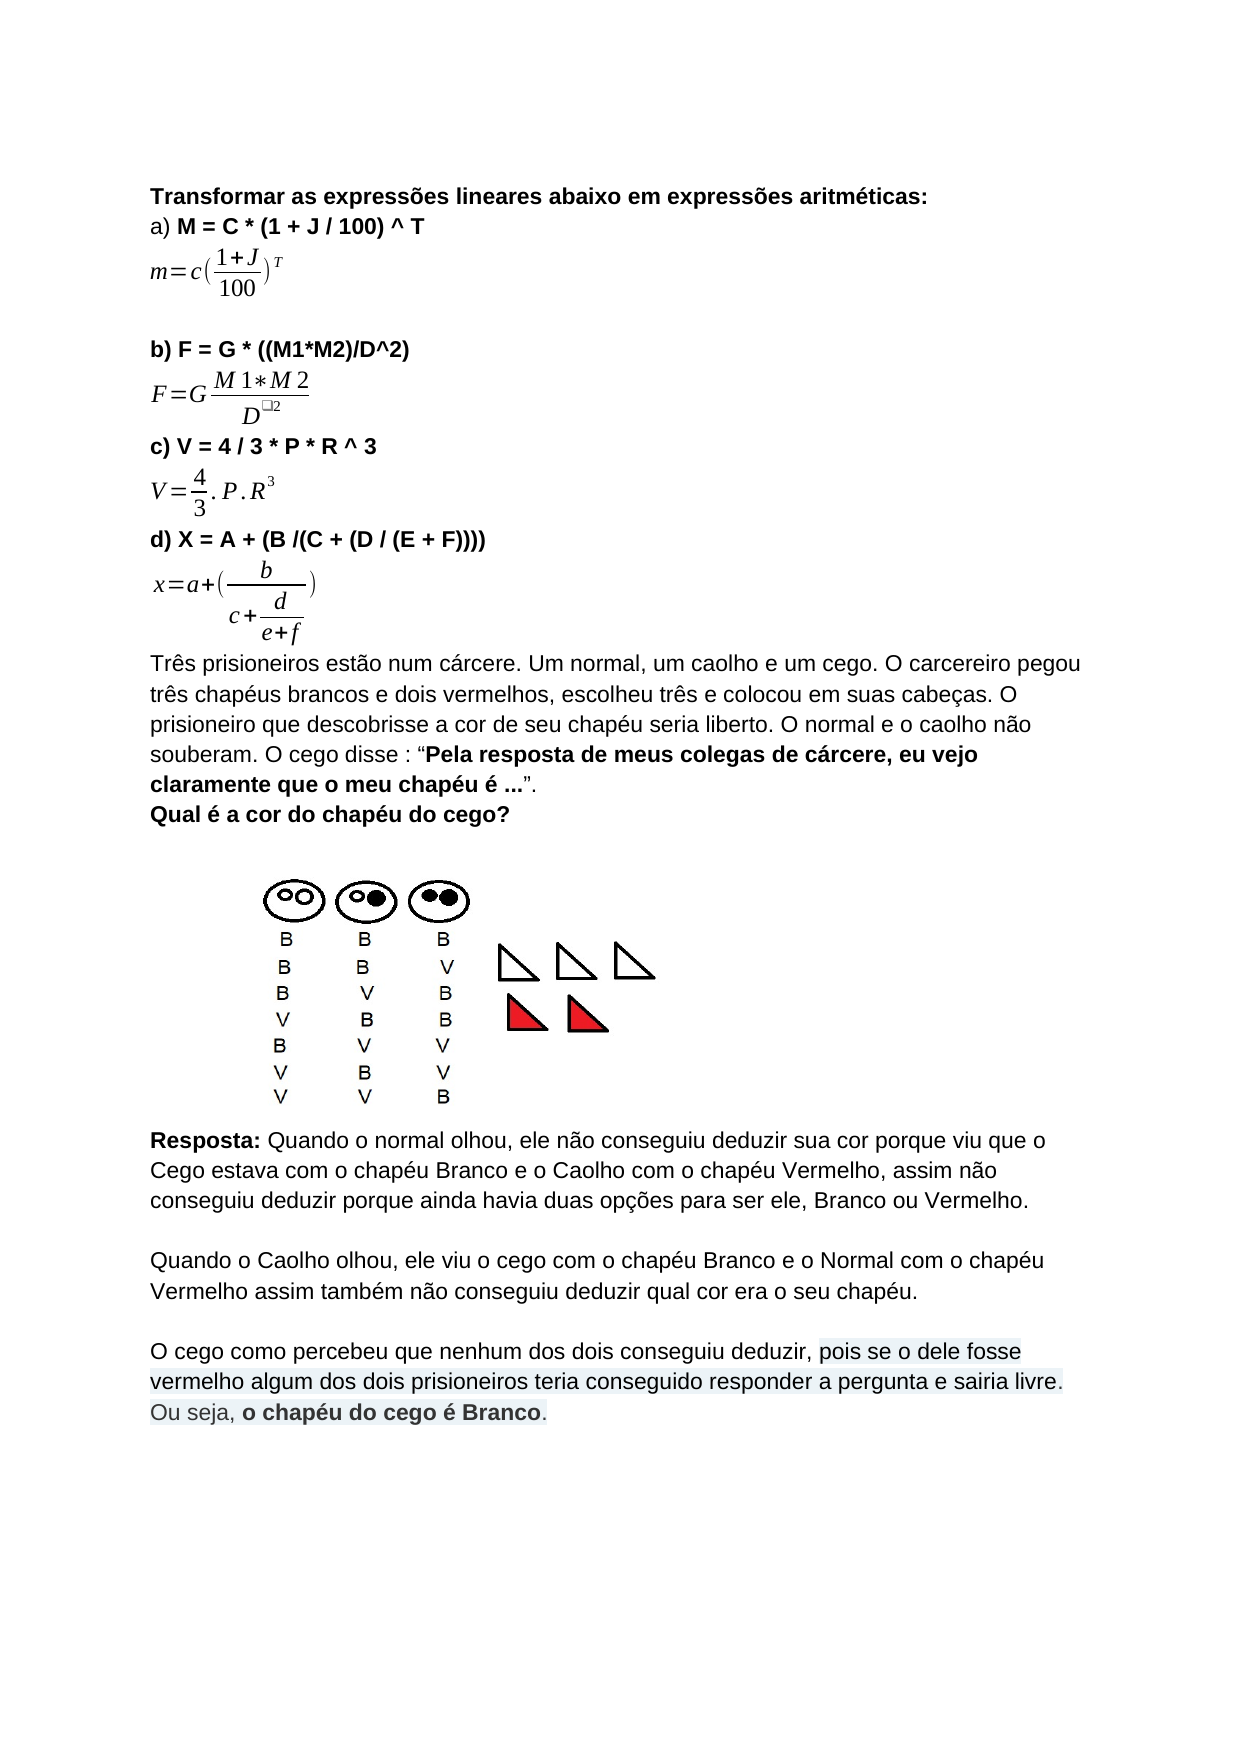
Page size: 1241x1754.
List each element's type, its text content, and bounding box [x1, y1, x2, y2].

text Três prisioneiros estão num cárcere. Um normal, um caolho e um cego. O carcereiro pegou três chapéus brancos e dois vermelhos, escolheu três e colocou em suas cabeças. O prisioneiro que descobrisse a cor de seu chapéu seria liberto. O normal e o caolho não souberam. O cego disse : “Pela resposta de meus colegas de cárcere, eu vejo claramente que o meu chapéu é ...”. [150, 650, 1090, 797]
text a) M = C * (1 + J / 100) ^ T [150, 213, 1090, 239]
text c) V = 4 / 3 * P * R ^ 3 [150, 433, 1090, 459]
text d) X = A + (B /(C + (D / (E + F)))) [150, 526, 1090, 552]
text Ou seja, o chapéu do cego é Branco. [150, 1398, 1090, 1425]
picture [150, 861, 661, 1123]
text O cego como percebeu que nenhum dos dois conseguiu deduzir, pois se o dele fosse vermelho algum dos dois prisioneiros teria conseguido responder a pergunta e sairia livre. [150, 1338, 1090, 1394]
text Quando o Caolho olhou, ele viu o cego com o chapéu Branco e o Normal com o chapéu Vermelho assim também não conseguiu deduzir qual cor era o seu chapéu. [150, 1247, 1090, 1304]
text Resposta: Quando o normal olhou, ele não conseguiu deduzir sua cor porque viu que o Cego estava com o chapéu Branco e o Caolho com o chapéu Vermelho, assim não conseguiu deduzir porque ainda havia duas opções para ser ele, Branco ou Vermelho. [150, 1127, 1090, 1213]
text Qual é a cor do chapéu do cego? [150, 801, 1090, 828]
text b) F = G * ((M1*M2)/D^2) [150, 336, 1090, 363]
text Transformar as expressões lineares abaixo em expressões aritméticas: [150, 183, 1090, 209]
